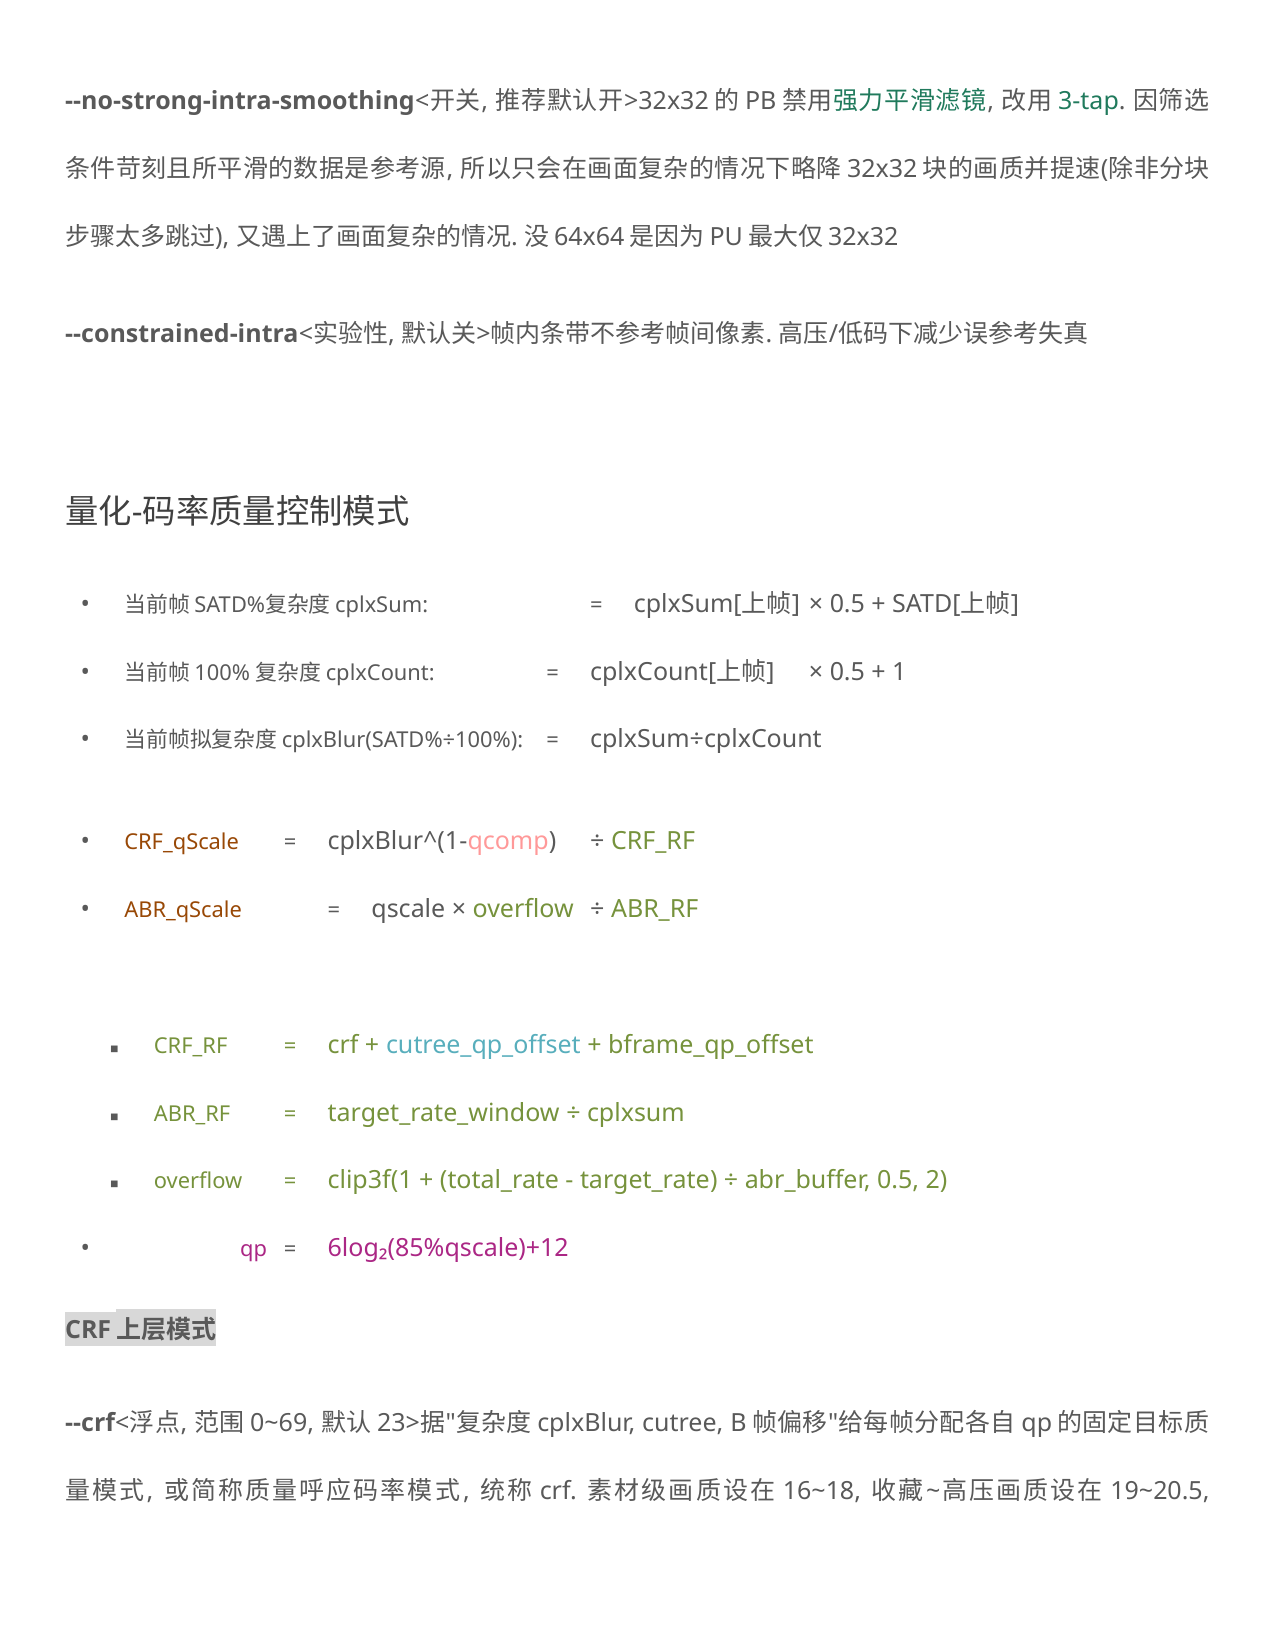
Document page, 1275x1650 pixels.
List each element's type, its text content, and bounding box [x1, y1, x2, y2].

text --no-strong-intra-smoothing<开关, 推荐默认开>32x32的PB禁用强力平滑滤镜, 改用3-tap. 因筛选条件苛刻且所平滑的数据是参考源, 所以只会在画面复杂的情况下略降32x32块的画质并提速(除非分块步骤太多跳过), 又遇上了画面复杂的情况. 没64x64是因为PU最大仅32x32 [65, 64, 1210, 268]
list 当前帧拟复杂度cplxBlur(SATD%÷100%): = cplxSum÷cplxCount [80, 704, 1210, 772]
list ABR_RF = target_rate_window ÷ cplxsum [110, 1077, 1210, 1145]
list 当前帧SATD%复杂度cplxSum: = cplxSum[上帧] × 0.5 + SATD[上帧] [80, 568, 1210, 636]
list ABR_qScale = qscale × overflow ÷ ABR_RF [80, 873, 1210, 941]
list CRF_RF = crf + cutree_qp_offset + bframe_qp_offset [110, 1009, 1210, 1077]
list qp = 6log₂(85%qscale)+12 [80, 1213, 1210, 1281]
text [65, 1386, 1210, 1522]
text --constrained-intra<实验性, 默认关>帧内条带不参考帧间像素. 高压/低码下减少误参考失真 [65, 297, 1210, 365]
list CRF_qScale = cplxBlur^(1-qcomp) ÷ CRF_RF [80, 806, 1210, 873]
list 当前帧100% 复杂度cplxCount: = cplxCount[上帧] × 0.5 + 1 [80, 636, 1210, 704]
list overflow = clip3f(1 + (total_rate - target_rate) ÷ abr_buffer, 0.5, 2) [110, 1145, 1210, 1213]
subtitle 量化-码率质量控制模式 [65, 475, 1210, 543]
subtitle CRF上层模式 [65, 1293, 1210, 1361]
